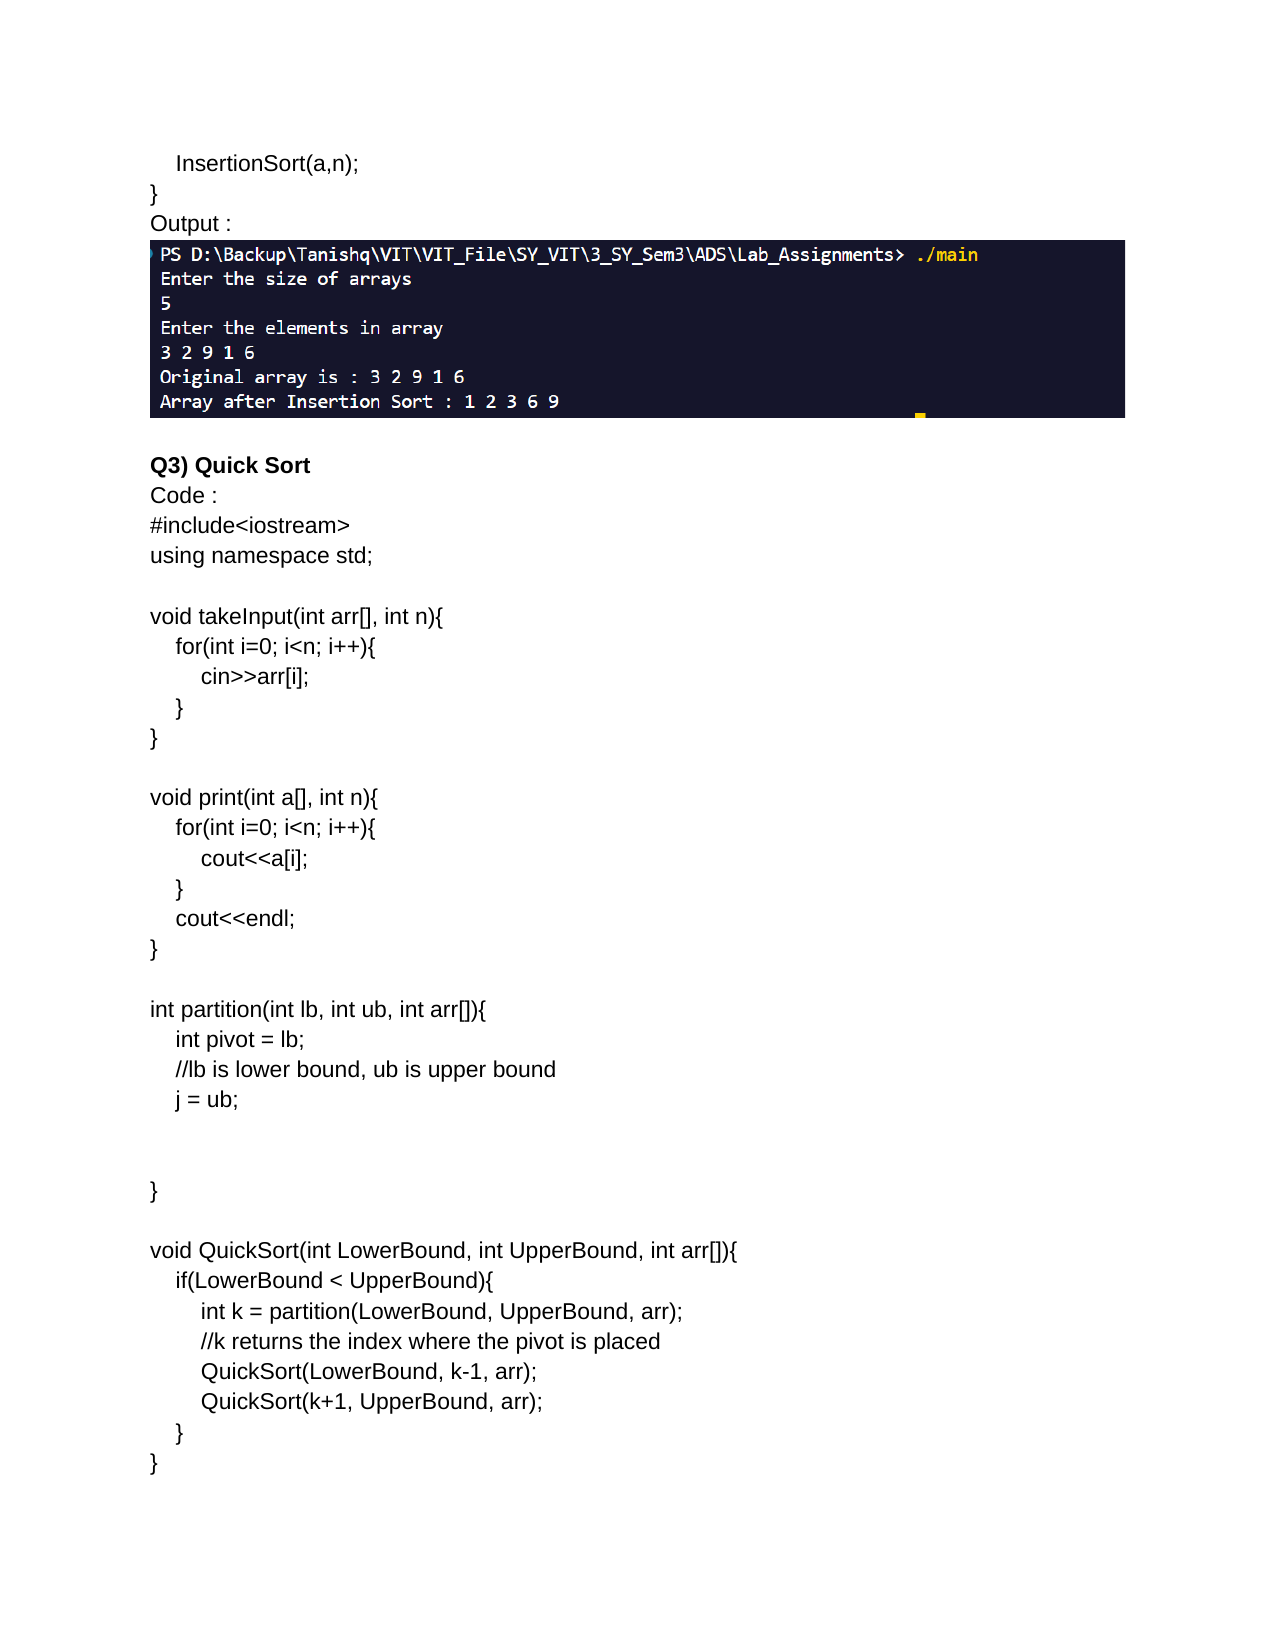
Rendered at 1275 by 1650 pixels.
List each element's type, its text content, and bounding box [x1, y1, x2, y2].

text for(int i=0; i<n; i++){ [150, 633, 1125, 659]
text QuickSort(LowerBound, k-1, arr); [150, 1358, 1125, 1384]
text int pivot = lb; [150, 1026, 1125, 1052]
text void print(int a[], int n){ [150, 784, 1125, 810]
text QuickSort(k+1, UpperBound, arr); [150, 1388, 1125, 1414]
text } [150, 1177, 1125, 1203]
text void takeInput(int arr[], int n){ [150, 603, 1125, 629]
text Output : [150, 210, 1125, 237]
text } [150, 875, 1125, 901]
text for(int i=0; i<n; i++){ [150, 814, 1125, 841]
text } [150, 180, 1125, 207]
text } [150, 1449, 1125, 1475]
text using namespace std; [150, 542, 1125, 569]
text j = ub; [150, 1086, 1125, 1112]
text } [150, 724, 1125, 750]
text #include<iostream> [150, 512, 1125, 538]
text void QuickSort(int LowerBound, int UpperBound, int arr[]){ [150, 1237, 1125, 1263]
text cout<<a[i]; [150, 844, 1125, 871]
text } [150, 935, 1125, 961]
text Code : [150, 482, 1125, 508]
text cin>>arr[i]; [150, 663, 1125, 689]
text cout<<endl; [150, 905, 1125, 931]
text //lb is lower bound, ub is upper bound [150, 1056, 1125, 1082]
text int k = partition(LowerBound, UpperBound, arr); [150, 1298, 1125, 1324]
text int partition(int lb, int ub, int arr[]){ [150, 996, 1125, 1022]
text Q3) Quick Sort [150, 452, 1125, 478]
picture [150, 240, 1125, 418]
text InsertionSort(a,n); [150, 150, 1125, 176]
text } [150, 1418, 1125, 1445]
text if(LowerBound < UpperBound){ [150, 1267, 1125, 1294]
text } [150, 693, 1125, 720]
text //k returns the index where the pivot is placed [150, 1328, 1125, 1354]
